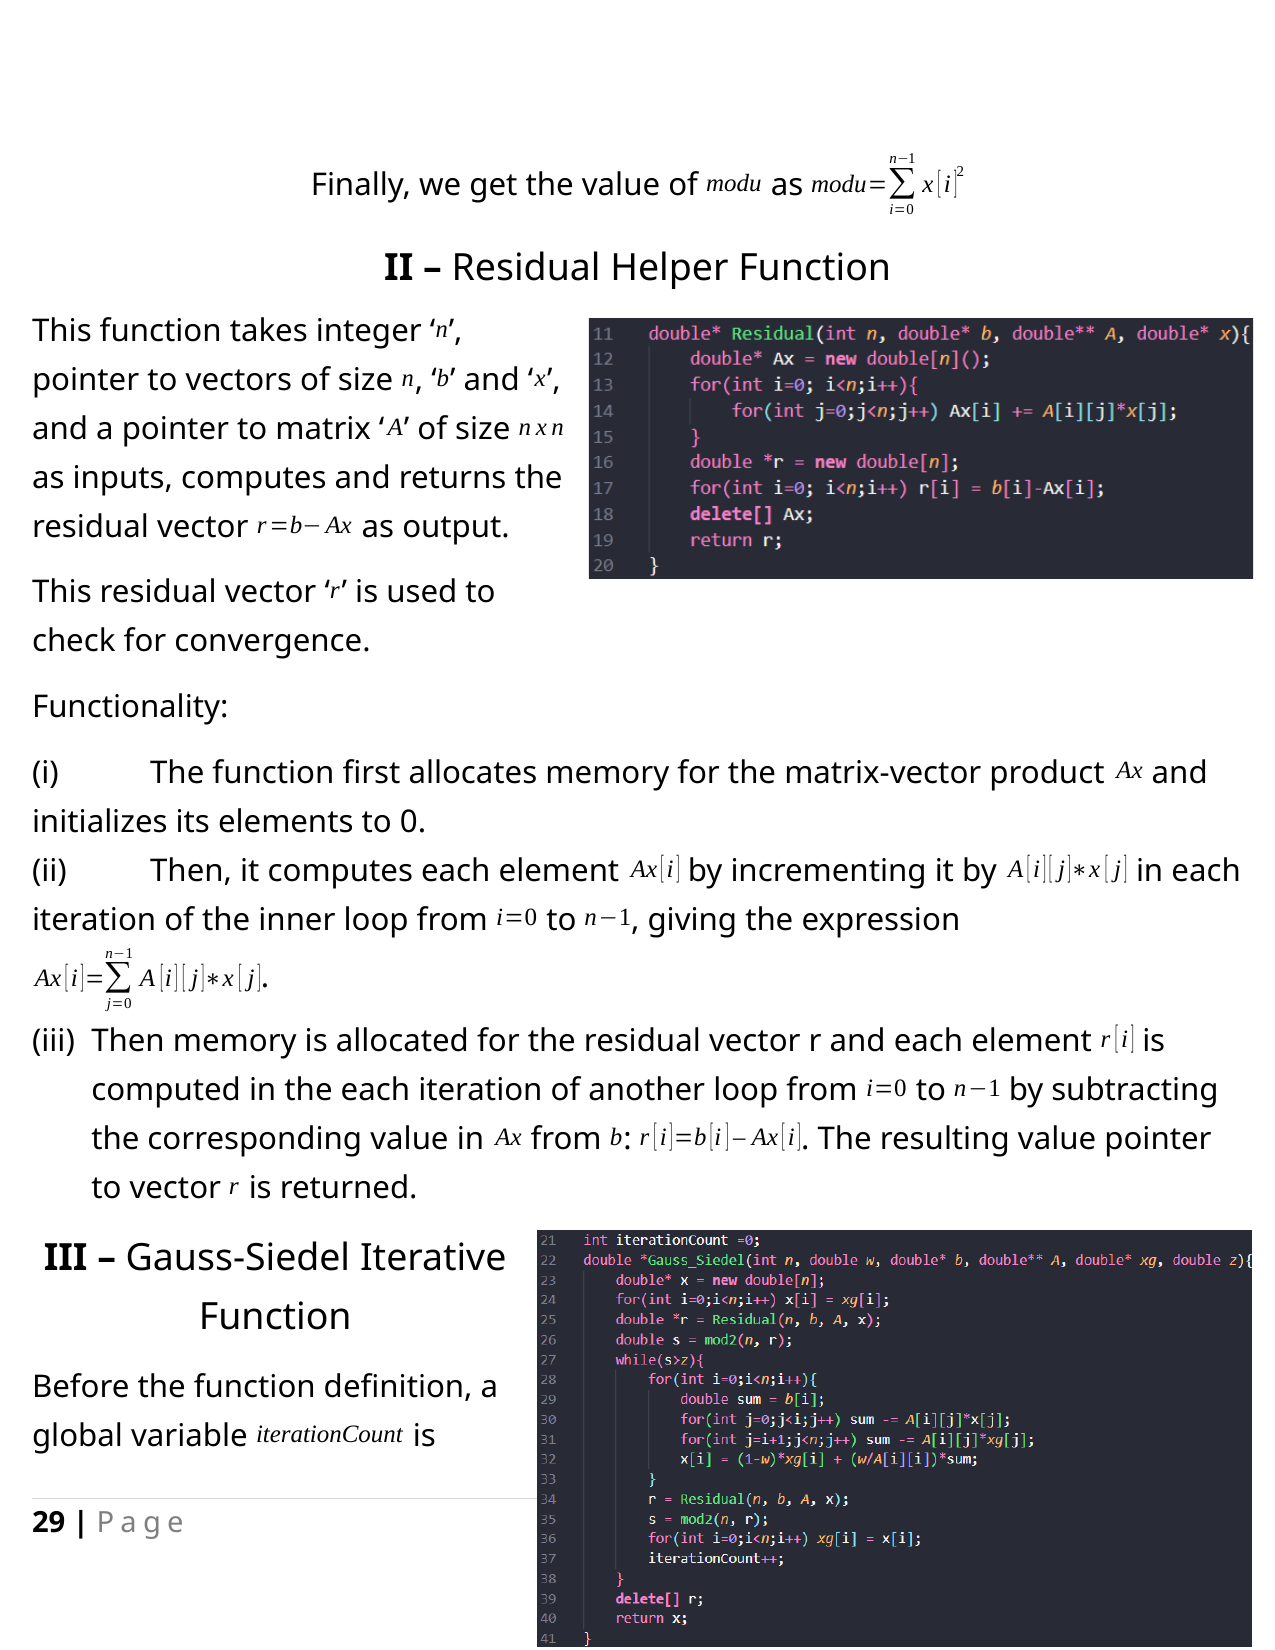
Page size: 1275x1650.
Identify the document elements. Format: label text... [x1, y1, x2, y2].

text II – Residual Helper Function [32, 240, 1243, 291]
list Then, it computes each element by incrementing it by in each iteration of the inner loop from to , giving the expression . [32, 848, 1243, 1012]
list The function first allocates memory for the matrix-vector product and initializes its elements to 0. [32, 750, 1243, 841]
picture [536, 1230, 1251, 1646]
text III – Gauss-Siedel Iterative Function [32, 1230, 536, 1340]
text Finally, we get the value of as [32, 150, 1243, 217]
picture [587, 318, 1253, 578]
list Then memory is allocated for the residual vector r and each element is computed in the each iteration of another loop from to by subtracting the corresponding value in from : . The resulting value pointer to vector is returned. [32, 1018, 1243, 1207]
text This residual vector ‘’ is used to check for convergence. [32, 569, 1243, 661]
text Functionality: [32, 684, 1243, 727]
